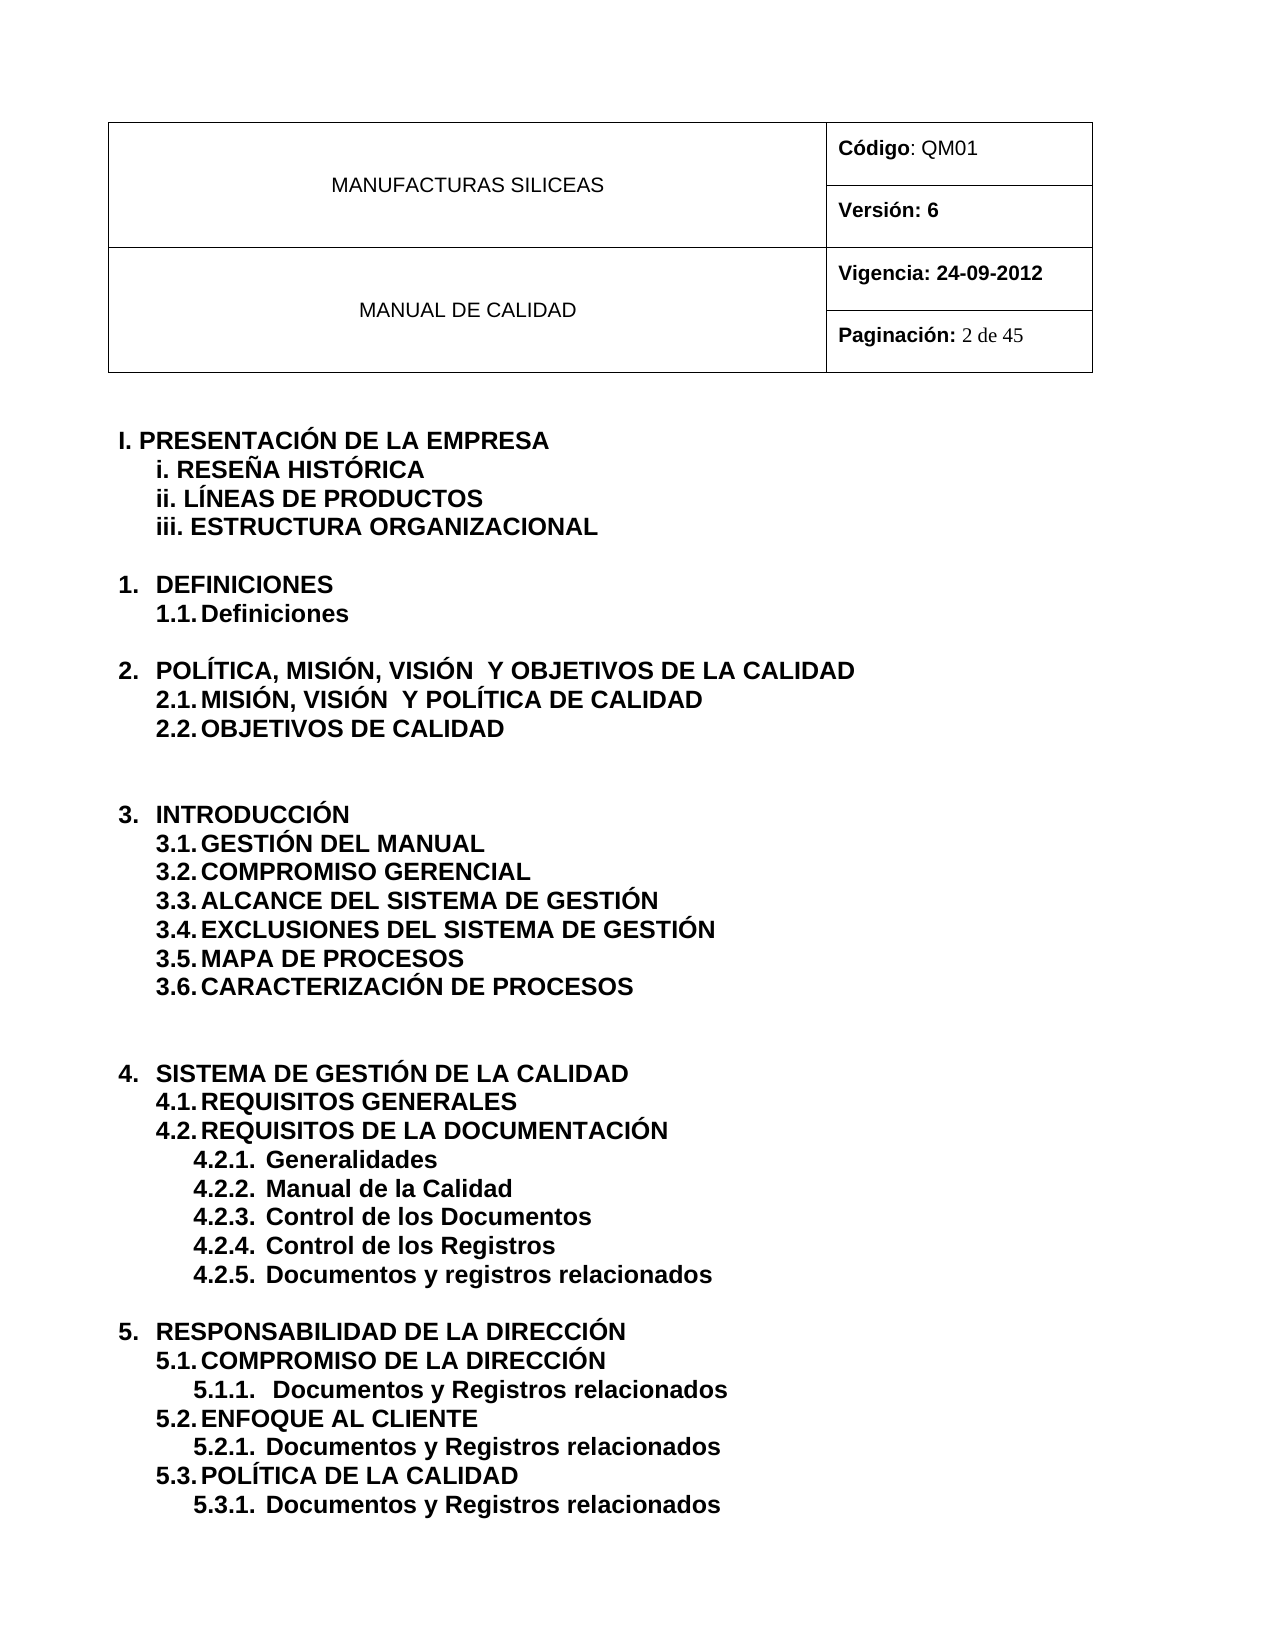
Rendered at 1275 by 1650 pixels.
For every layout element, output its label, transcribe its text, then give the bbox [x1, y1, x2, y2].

list OBJETIVOS DE CALIDAD [156, 713, 1157, 742]
list SISTEMA DE GESTIÓN DE LA CALIDAD [118, 1058, 1157, 1087]
list POLÍTICA DE LA CALIDAD [156, 1461, 1157, 1490]
list Control de los Documentos [193, 1202, 1157, 1231]
text i. RESEÑA HISTÓRICA [156, 455, 1157, 483]
list GESTIÓN DEL MANUAL [156, 828, 1157, 857]
list REQUISITOS GENERALES [156, 1087, 1157, 1116]
list Documentos y Registros relacionados [193, 1490, 1157, 1518]
list Documentos y Registros relacionados [193, 1375, 1157, 1403]
list Documentos y Registros relacionados [193, 1432, 1157, 1461]
list DEFINICIONES [118, 570, 1157, 598]
subtitle Definiciones [156, 598, 1157, 627]
list POLÍTICA, MISIÓN, VISIÓN Y OBJETIVOS DE [118, 656, 1157, 685]
list REQUISITOS DE LA DOCUMENTACIÓN [156, 1116, 1157, 1145]
list Manual de la Calidad [193, 1173, 1157, 1202]
list INTRODUCCIÓN [118, 800, 1157, 828]
text iii. ESTRUCTURA ORGANIZACIONAL [156, 512, 1157, 541]
list COMPROMISO GERENCIAL [156, 857, 1157, 886]
text I. PRESENTACIÓN DE LA EMPRESA [118, 426, 1157, 455]
text ii. LÍNEAS DE PRODUCTOS [156, 483, 1157, 512]
list EXCLUSIONES DEL SISTEMA DE GESTIÓN [156, 915, 1157, 943]
list MISIÓN, VISIÓN Y POLÍTICA DE CALIDAD [156, 685, 1157, 713]
list Documentos y registros relacionados [193, 1260, 1157, 1288]
list ALCANCE DEL SISTEMA DE GESTIÓN [156, 886, 1157, 915]
list RESPONSABILIDAD DE LA DIRECCIÓN [118, 1317, 1157, 1346]
list Generalidades [193, 1145, 1157, 1173]
list ENFOQUE AL CLIENTE [156, 1403, 1157, 1432]
list MAPA DE PROCESOS [156, 943, 1157, 972]
list Control de los Registros [193, 1231, 1157, 1260]
list COMPROMISO DE LA DIRECCIÓN [156, 1346, 1157, 1375]
list CARACTERIZACIÓN DE PROCESOS [156, 972, 1157, 1001]
